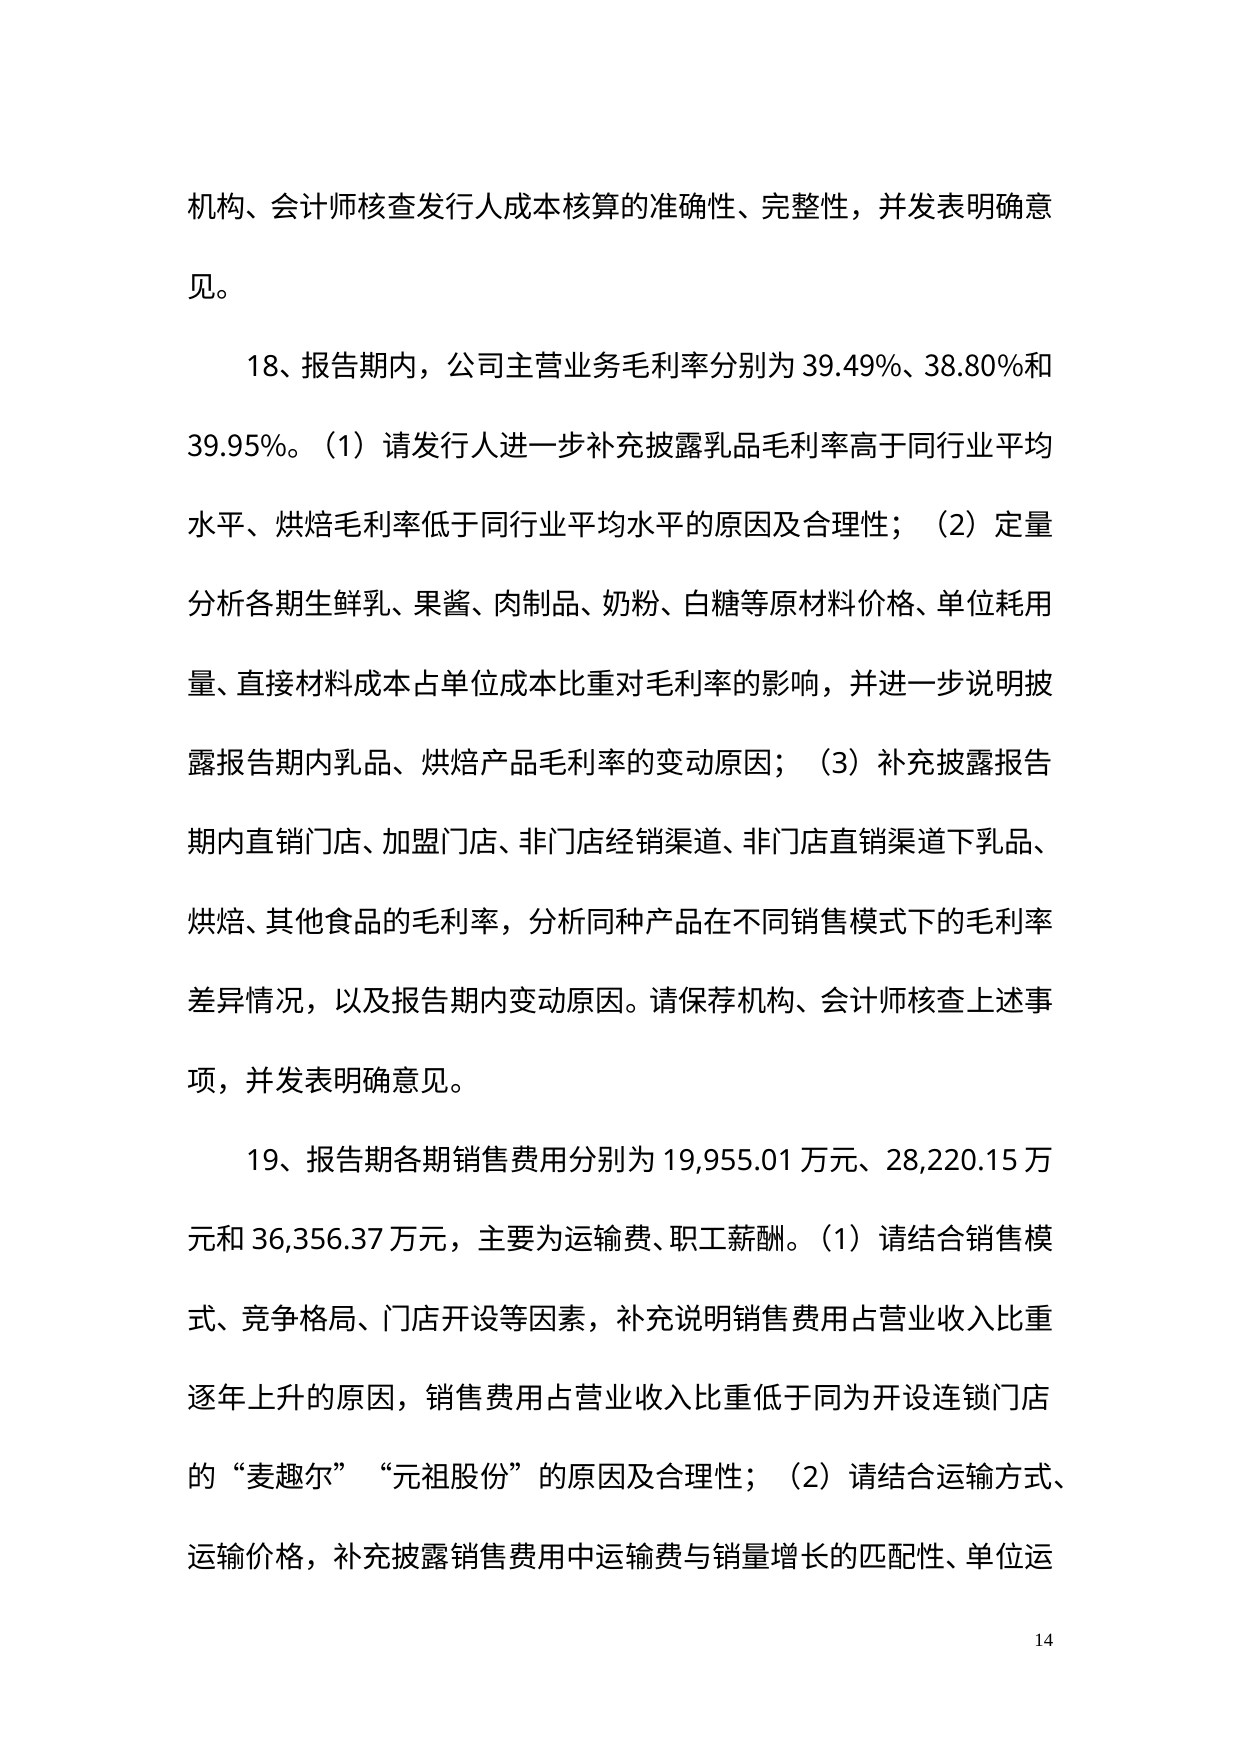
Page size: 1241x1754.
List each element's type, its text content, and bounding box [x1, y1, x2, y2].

text 18、报告期内，公司主营业务毛利率分别为39.49%、38.80%和39.95%。（1）请发行人进一步补充披露乳品毛利率高于同行业平均水平、烘焙毛利率低于同行业平均水平的原因及合理性；（2）定量分析各期生鲜乳、果酱、肉制品、奶粉、白糖等原材料价格、单位耗用量、直接材料成本占单位成本比重对毛利率的影响，并进一步说明披露报告期内乳品、烘焙产品毛利率的变动原因；（3）补充披露报告期内直销门店、加盟门店、非门店经销渠道、非门店直销渠道下乳品、烘焙、其他食品的毛利率，分析同种产品在不同销售模式下的毛利率差异情况，以及报告期内变动原因。请保荐机构、会计师核查上述事项，并发表明确意见。 [187, 801, 1053, 1594]
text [187, 166, 1053, 801]
